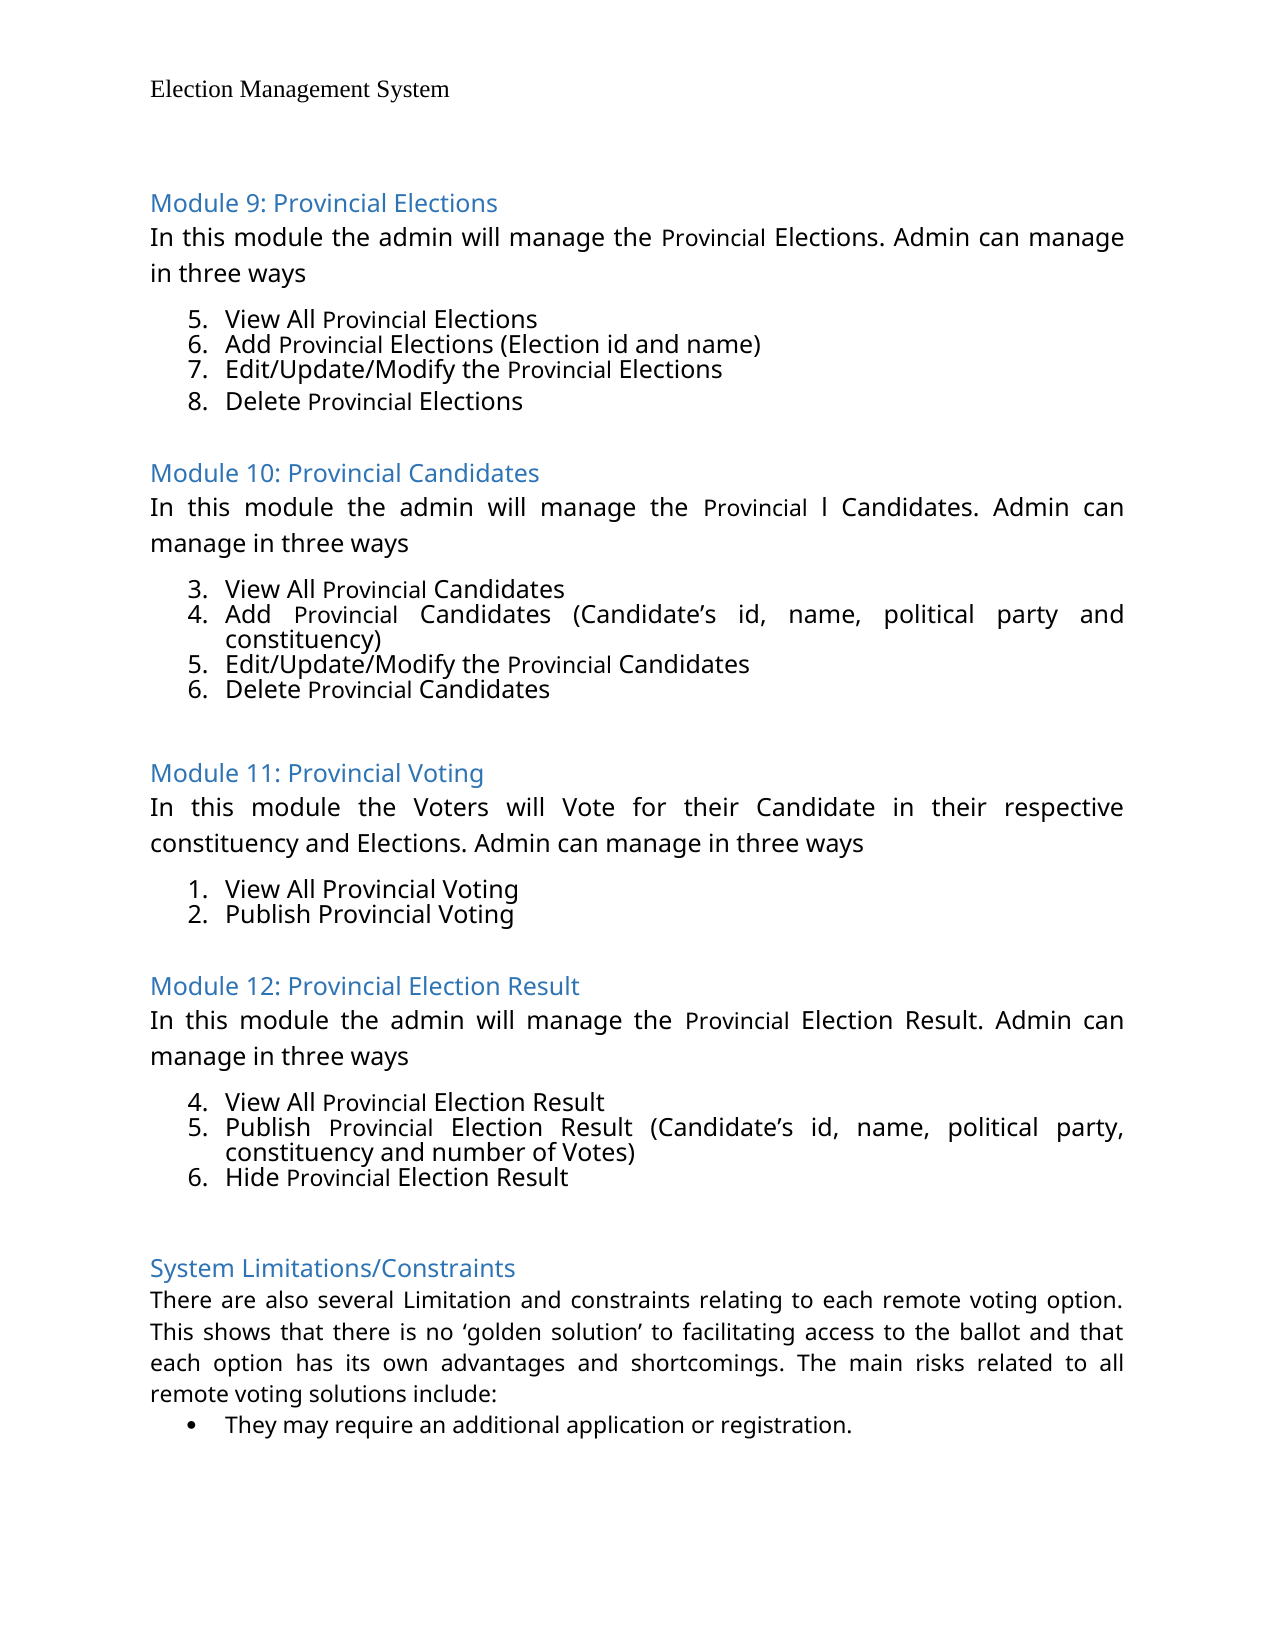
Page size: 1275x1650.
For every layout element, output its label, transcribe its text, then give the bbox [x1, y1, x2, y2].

subtitle Module 10: Provincial Candidates [150, 456, 1125, 489]
subtitle Module 12: Provincial Election Result [150, 968, 1125, 1002]
list Hide Provincial Election Result [187, 1166, 1125, 1191]
list Delete Provincial Elections [187, 383, 1125, 417]
text In this module the admin will manage the Provincial Election Result. Admin can manage in three ways [150, 1002, 1125, 1073]
text In this module the admin will manage the Provincial Elections. Admin can manage in three ways [150, 219, 1125, 289]
subtitle Module 11: Provincial Voting [150, 756, 1125, 790]
list Delete Provincial Candidates [187, 678, 1125, 703]
list View All Provincial Candidates [187, 578, 1125, 603]
list Publish Provincial Election Result (Candidate’s id, name, political party, constituency and number of Votes) [187, 1116, 1125, 1166]
list Edit/Update/Modify the Provincial Elections [187, 358, 1125, 383]
list Add Provincial Elections (Election id and name) [187, 333, 1125, 358]
text In this module the admin will manage the Provincial l Candidates. Admin can manage in three ways [150, 489, 1125, 560]
list Edit/Update/Modify the Provincial Candidates [187, 653, 1125, 678]
list Add Provincial Candidates (Candidate’s id, name, political party and constituency) [187, 603, 1125, 653]
list View All Provincial Election Result [187, 1091, 1125, 1116]
list Publish Provincial Voting [187, 904, 1125, 929]
list They may require an additional application or registration. [187, 1409, 1125, 1441]
list View All Provincial Elections [187, 308, 1125, 333]
subtitle System Limitations/Constraints [150, 1250, 1125, 1284]
list View All Provincial Voting [187, 879, 1125, 904]
text There are also several Limitation and constraints relating to each remote voting option. This shows that there is no ‘golden solution’ to facilitating access to the ballot and that each option has its own advantages and shortcomings. The main risks related to all remote voting solutions include: [150, 1284, 1125, 1409]
subtitle Module 9: Provincial Elections [150, 185, 1125, 219]
text In this module the Voters will Vote for their Candidate in their respective constituency and Elections. Admin can manage in three ways [150, 790, 1125, 860]
